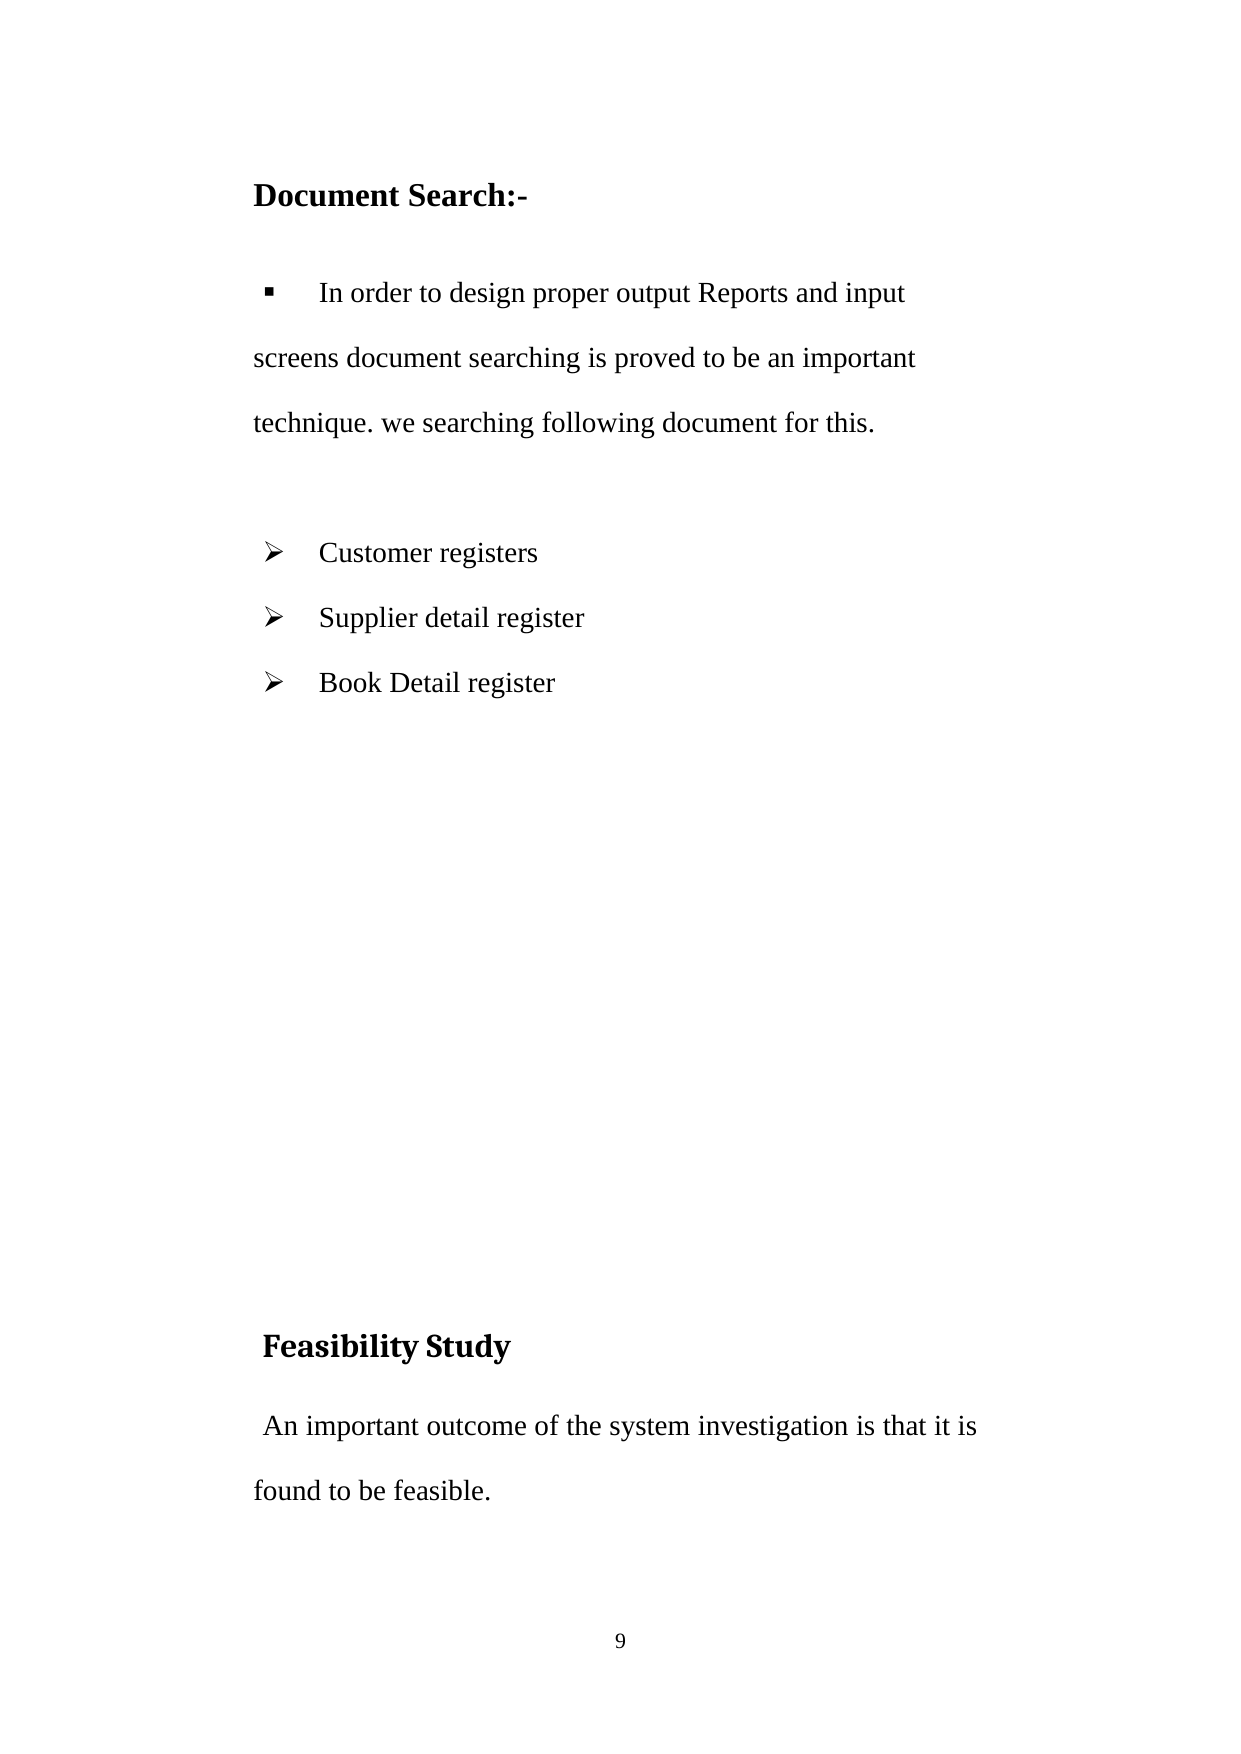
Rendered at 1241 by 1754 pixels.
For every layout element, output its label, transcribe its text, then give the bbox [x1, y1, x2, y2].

list In order to design proper output Reports and input screens document searching is proved to be an important technique. we searching following document for this. [253, 259, 978, 454]
list Supplier detail register [253, 584, 978, 649]
list Customer registers [253, 519, 978, 584]
list Book Detail register [253, 649, 978, 714]
text An important outcome of the system investigation is that it is found to be feasible. [253, 1392, 978, 1522]
subtitle Feasibility Study [253, 1314, 978, 1379]
subtitle Document Search:- [187, 162, 978, 227]
